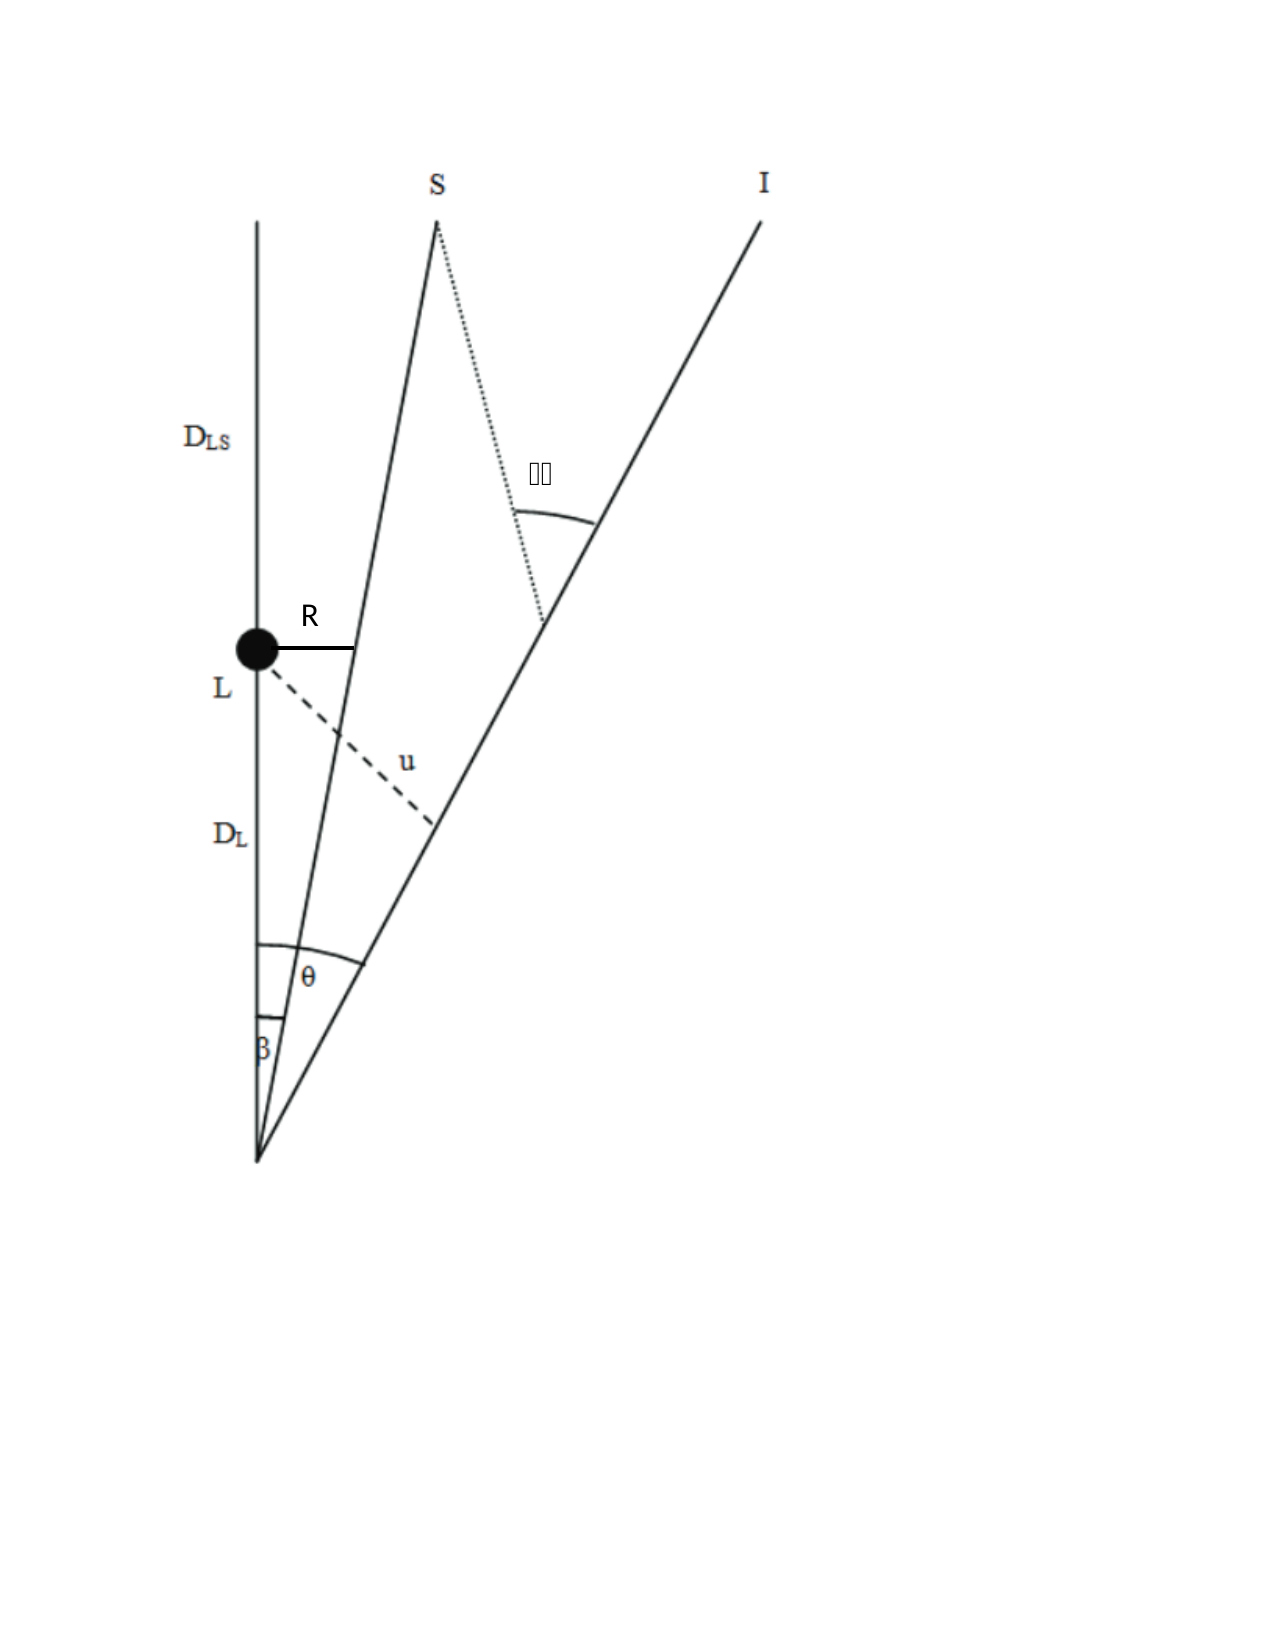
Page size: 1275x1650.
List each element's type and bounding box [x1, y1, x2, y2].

picture [150, 150, 819, 1178]
